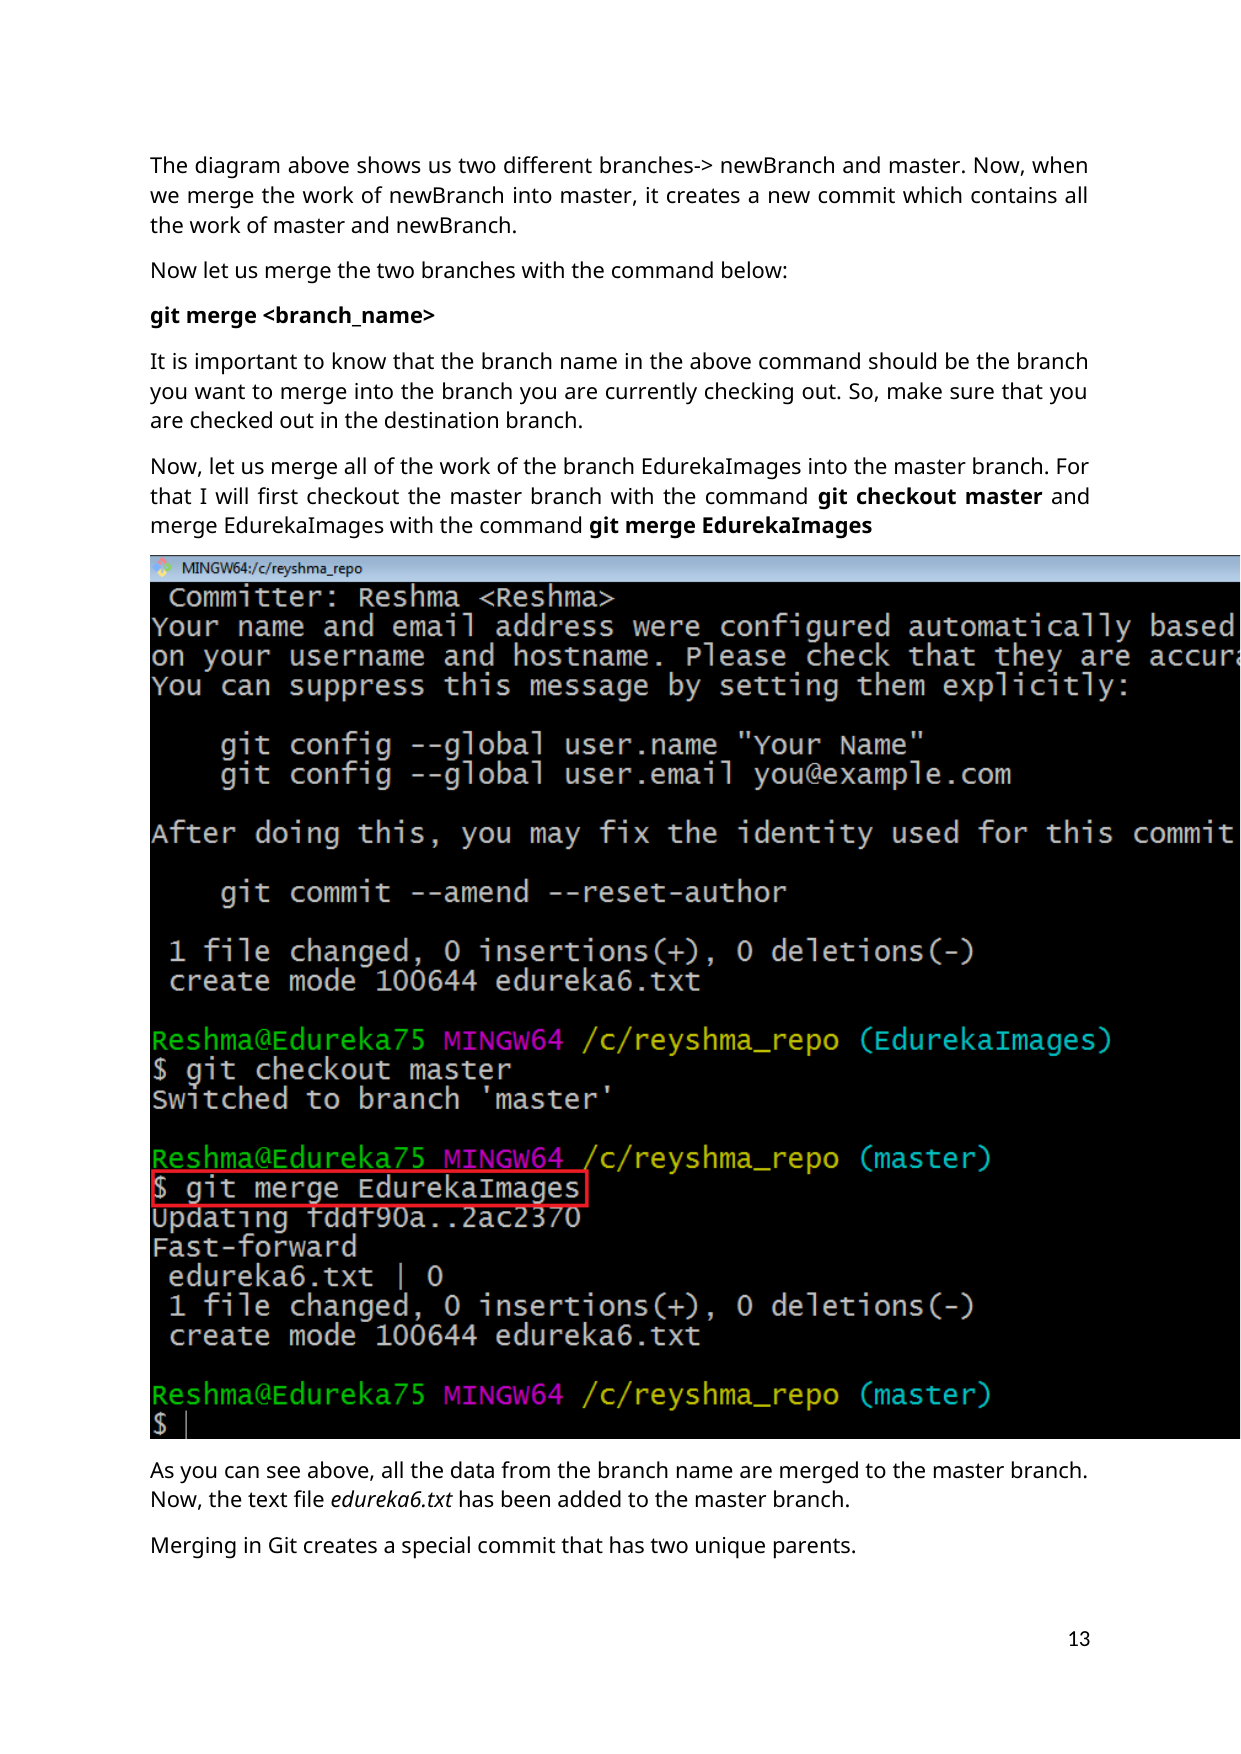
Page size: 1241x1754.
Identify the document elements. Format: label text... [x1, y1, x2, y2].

text Now, let us merge all of the work of the branch EdurekaImages into the master branch. For that I will first checkout the master branch with the command git checkout master and merge EdurekaImages with the command git merge EdurekaImages [150, 451, 1090, 540]
text It is important to know that the branch name in the above command should be the branch you want to merge into the branch you are currently checking out. So, make sure that you are checked out in the destination branch. [150, 346, 1090, 435]
text The diagram above shows us two different branches-> newBranch and master. Now, when we merge the work of newBranch into master, it creates a new commit which contains all the work of master and newBranch. [150, 150, 1090, 239]
text Now let us merge the two branches with the command below: [150, 255, 1090, 285]
text git merge <branch_name> [150, 300, 1090, 330]
picture [150, 555, 1241, 1439]
text As you can see above, all the data from the branch name are merged to the master branch. Now, the text file edureka6.txt has been added to the master branch. [150, 1454, 1090, 1514]
text Merging in Git creates a special commit that has two unique parents. [150, 1530, 1090, 1559]
